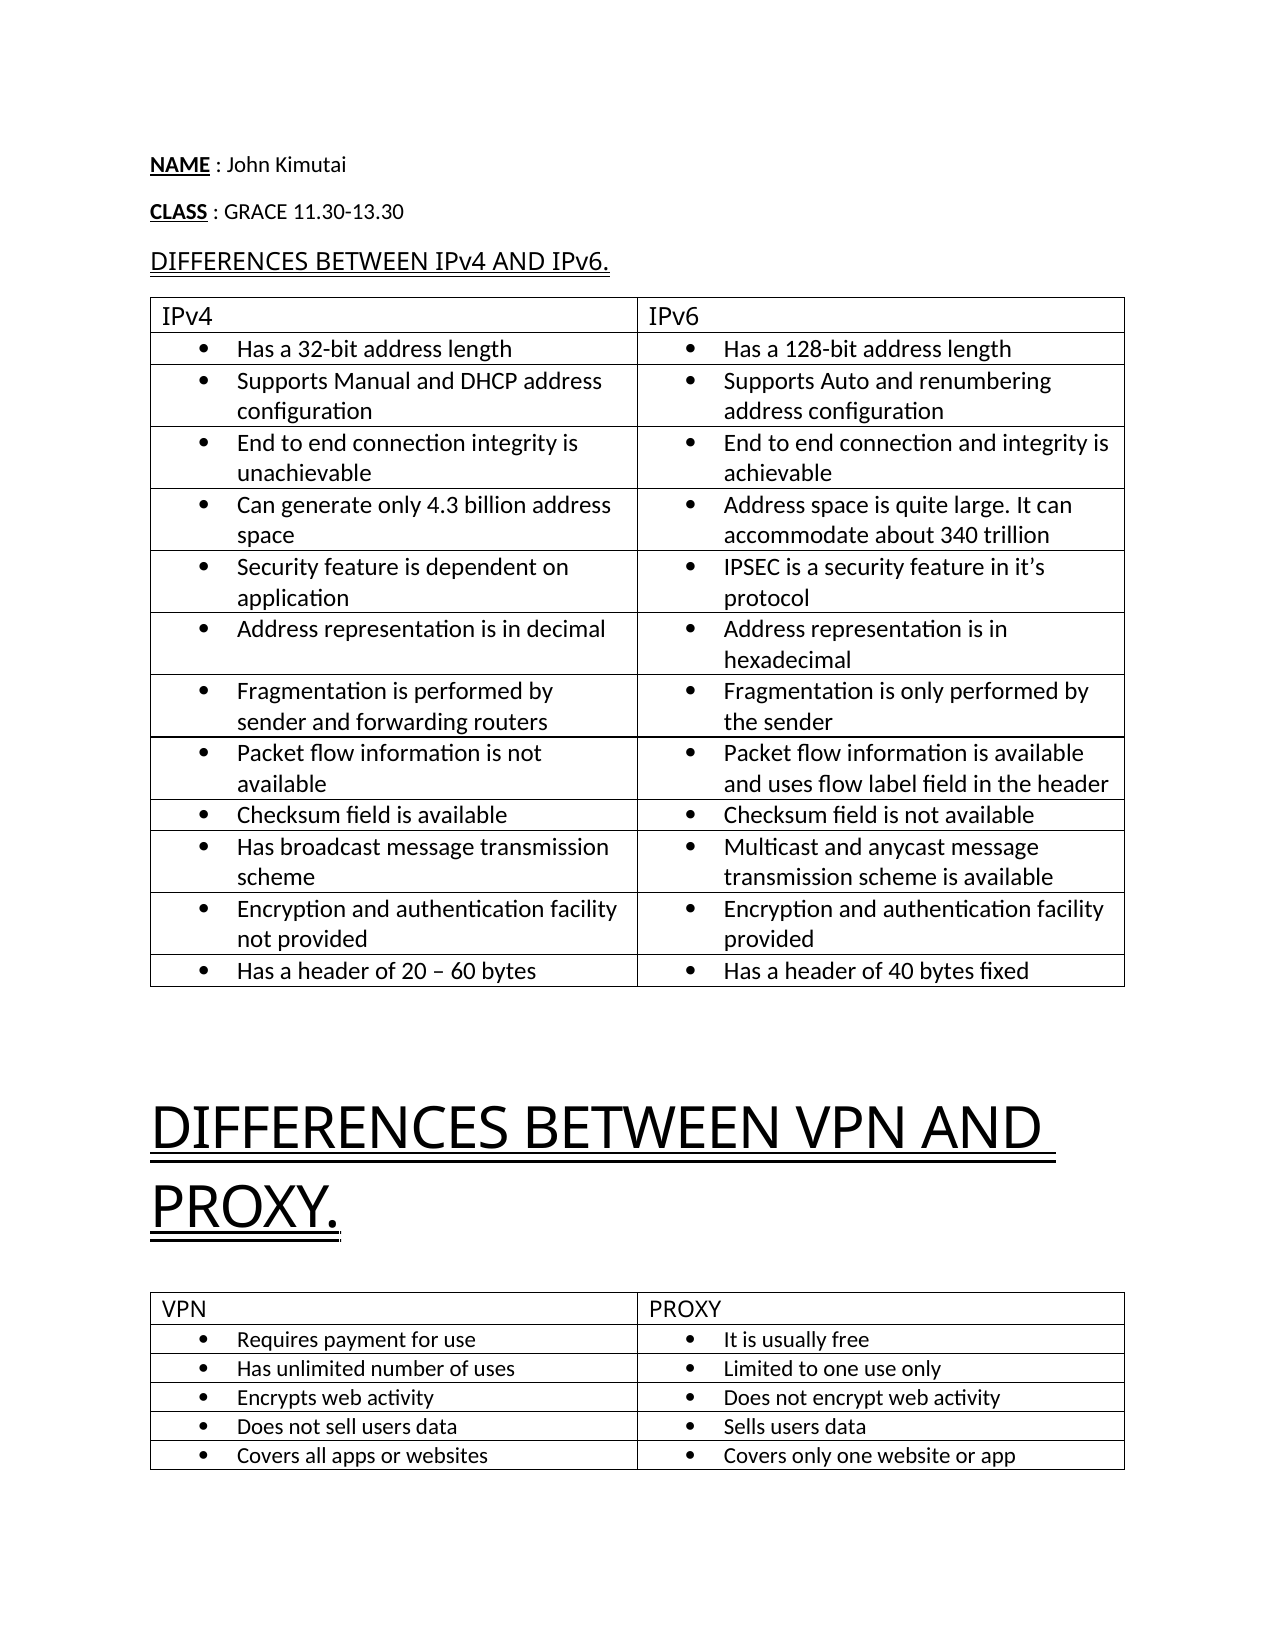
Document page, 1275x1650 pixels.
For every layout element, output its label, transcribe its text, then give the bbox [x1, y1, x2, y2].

table_cell Security feature is dependent on application [151, 551, 637, 612]
table_cell Supports Auto and renumbering address configuration [638, 365, 1124, 426]
text CLASS : GRACE 11.30-13.30 [150, 197, 1125, 225]
table_cell Address representation is in hexadecimal [638, 613, 1124, 674]
table_header PROXY [638, 1293, 1124, 1324]
table_cell Has a header of 20 – 60 bytes [151, 955, 637, 986]
table_cell Checksum field is available [151, 800, 637, 830]
table_cell Encrypts web activity [151, 1383, 637, 1411]
table_cell Fragmentation is only performed by the sender [638, 675, 1124, 736]
table_cell Has a 128-bit address length [638, 333, 1124, 364]
title DIFFERENCES BETWEEN VPN AND PROXY. [150, 1086, 1125, 1245]
table_cell Limited to one use only [638, 1354, 1124, 1382]
table_cell IPSEC is a security feature in it’s protocol [638, 551, 1124, 612]
table_cell Requires payment for use [151, 1325, 637, 1353]
table_cell Address representation is in decimal [151, 613, 637, 674]
table_cell Packet flow information is available and uses flow label field in the header [638, 738, 1124, 798]
text NAME : John Kimutai [150, 150, 1125, 178]
table_cell Packet flow information is not available [151, 738, 637, 798]
table_cell Multicast and anycast message transmission scheme is available [638, 831, 1124, 892]
table_cell Covers all apps or websites [151, 1441, 637, 1469]
text DIFFERENCES BETWEEN IPv4 AND IPv6. [150, 244, 1125, 278]
table_cell Has a header of 40 bytes fixed [638, 955, 1124, 986]
table_header IPv6 [638, 298, 1124, 332]
table_cell Supports Manual and DHCP address configuration [151, 365, 637, 426]
table_cell Has unlimited number of uses [151, 1354, 637, 1382]
table_cell Address space is quite large. It can accommodate about 340 trillion [638, 489, 1124, 550]
table_cell Encryption and authentication facility not provided [151, 893, 637, 954]
table_cell Has a 32-bit address length [151, 333, 637, 364]
table_header IPv4 [151, 298, 637, 332]
table_cell Covers only one website or app [638, 1441, 1124, 1469]
table_header VPN [151, 1293, 637, 1324]
table_cell Does not encrypt web activity [638, 1383, 1124, 1411]
table_cell Encryption and authentication facility provided [638, 893, 1124, 954]
table_cell End to end connection and integrity is achievable [638, 427, 1124, 488]
table_cell It is usually free [638, 1325, 1124, 1353]
table_cell End to end connection integrity is unachievable [151, 427, 637, 488]
table_cell Sells users data [638, 1412, 1124, 1440]
table_cell Checksum field is not available [638, 800, 1124, 830]
table_cell Fragmentation is performed by sender and forwarding routers [151, 675, 637, 736]
table_cell Does not sell users data [151, 1412, 637, 1440]
table_cell Has broadcast message transmission scheme [151, 831, 637, 892]
table_cell Can generate only 4.3 billion address space [151, 489, 637, 550]
